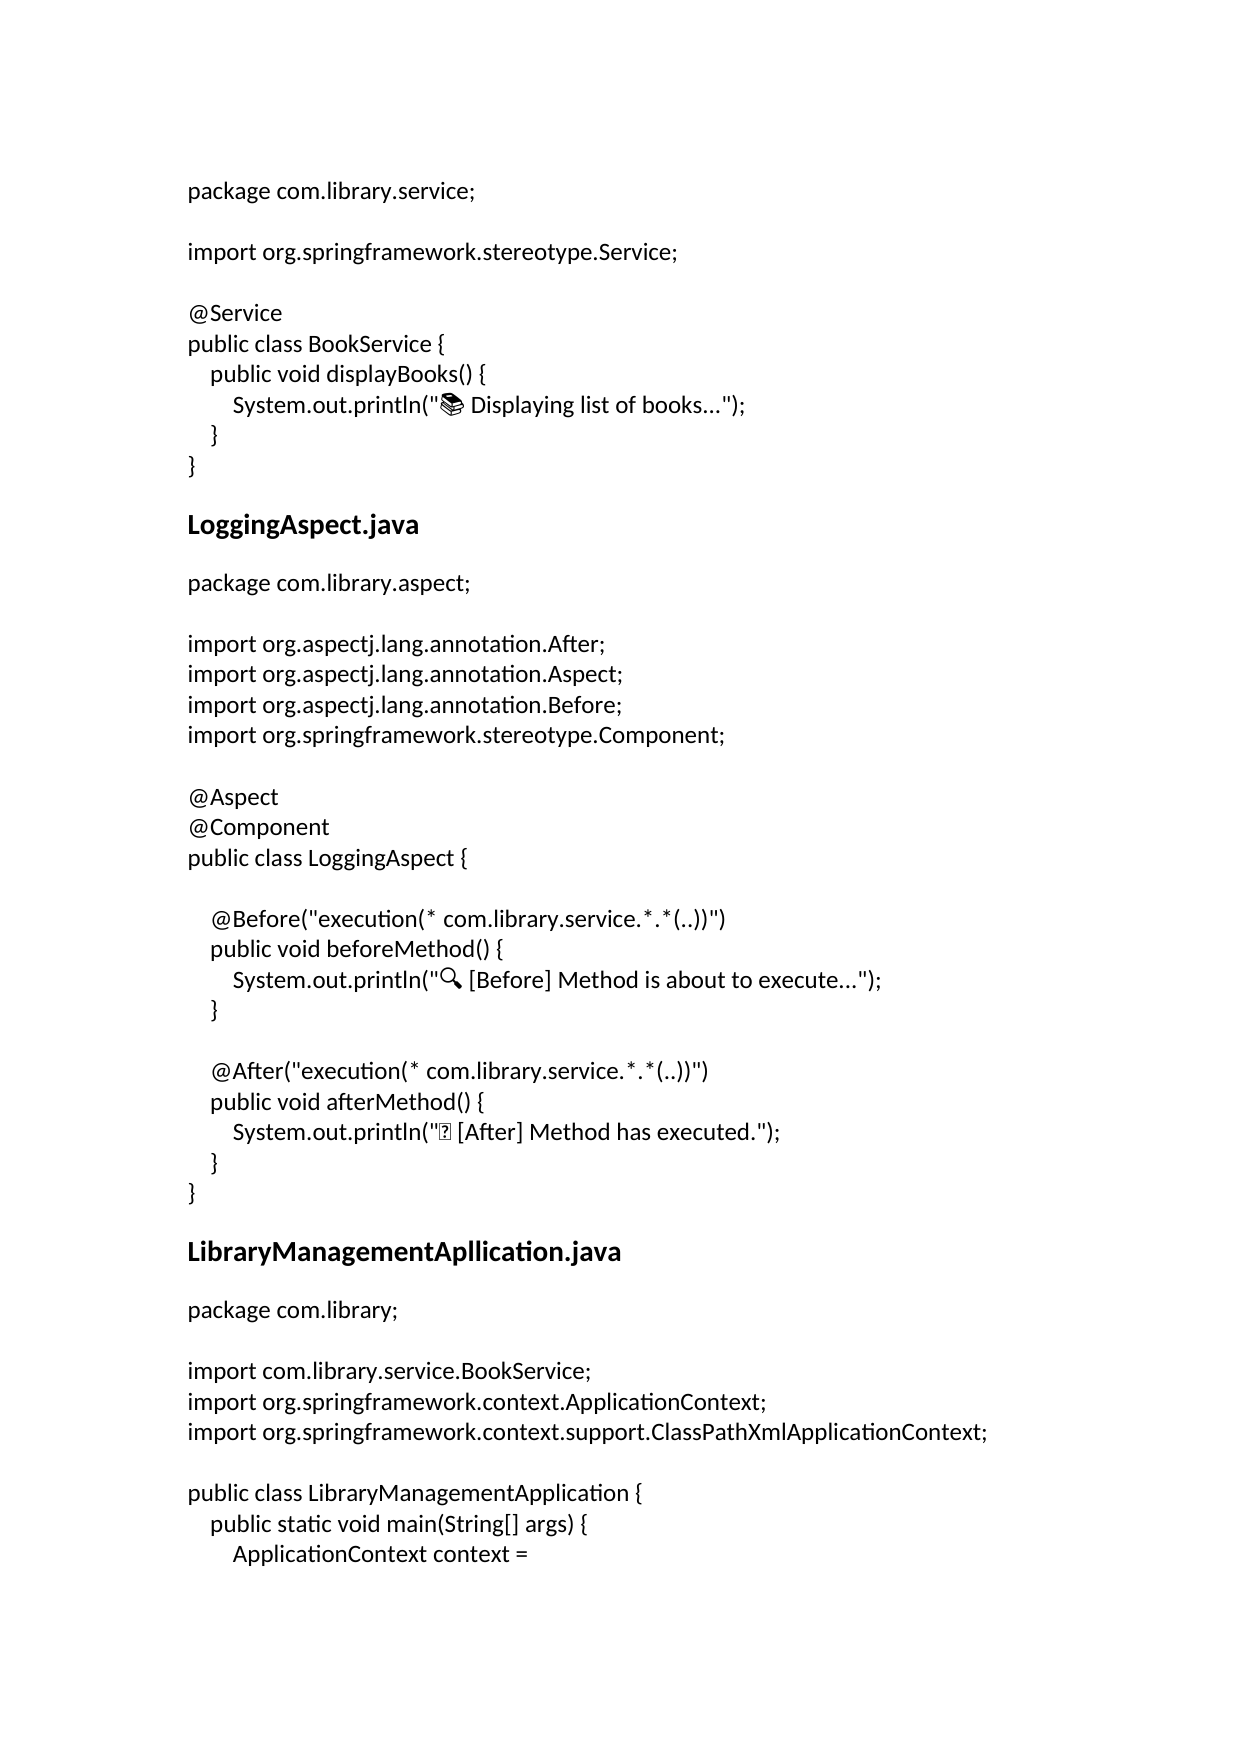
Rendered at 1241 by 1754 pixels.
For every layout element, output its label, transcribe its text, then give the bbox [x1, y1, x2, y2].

text } [187, 419, 1053, 450]
text @Service [187, 297, 1053, 328]
text public class LibraryManagementApplication { [187, 1478, 1053, 1508]
text } [187, 1147, 1053, 1177]
text public void beforeMethod() { [187, 933, 1053, 964]
text import org.springframework.context.support.ClassPathXmlApplicationContext; [187, 1417, 1053, 1447]
text LibraryManagementApllication.java [187, 1233, 1053, 1269]
text @Aspect [187, 781, 1053, 811]
text import org.aspectj.lang.annotation.Aspect; [187, 659, 1053, 689]
text System.out.println("📚 Displaying list of books..."); [187, 389, 1053, 419]
text LoggingAspect.java [187, 506, 1053, 542]
text @Before("execution(* com.library.service.*.*(..))") [187, 903, 1053, 933]
text public void afterMethod() { [187, 1086, 1053, 1116]
text public class LoggingAspect { [187, 842, 1053, 872]
text } [187, 1177, 1053, 1208]
text @Component [187, 811, 1053, 842]
text import org.springframework.stereotype.Component; [187, 720, 1053, 750]
text package com.library.aspect; [187, 567, 1053, 598]
text System.out.println("🔍 [Before] Method is about to execute..."); [187, 964, 1053, 994]
text import org.springframework.stereotype.Service; [187, 236, 1053, 267]
text System.out.println("✅ [After] Method has executed."); [187, 1116, 1053, 1147]
text @After("execution(* com.library.service.*.*(..))") [187, 1055, 1053, 1086]
text ApplicationContext context = [187, 1539, 1053, 1569]
text public static void main(String[] args) { [187, 1508, 1053, 1539]
text public void displayBooks() { [187, 358, 1053, 389]
text } [187, 994, 1053, 1025]
text } [187, 450, 1053, 481]
text import com.library.service.BookService; [187, 1356, 1053, 1386]
text import org.springframework.context.ApplicationContext; [187, 1386, 1053, 1417]
text import org.aspectj.lang.annotation.After; [187, 628, 1053, 659]
text import org.aspectj.lang.annotation.Before; [187, 689, 1053, 720]
text package com.library.service; [187, 175, 1053, 206]
text package com.library; [187, 1294, 1053, 1325]
text public class BookService { [187, 328, 1053, 358]
